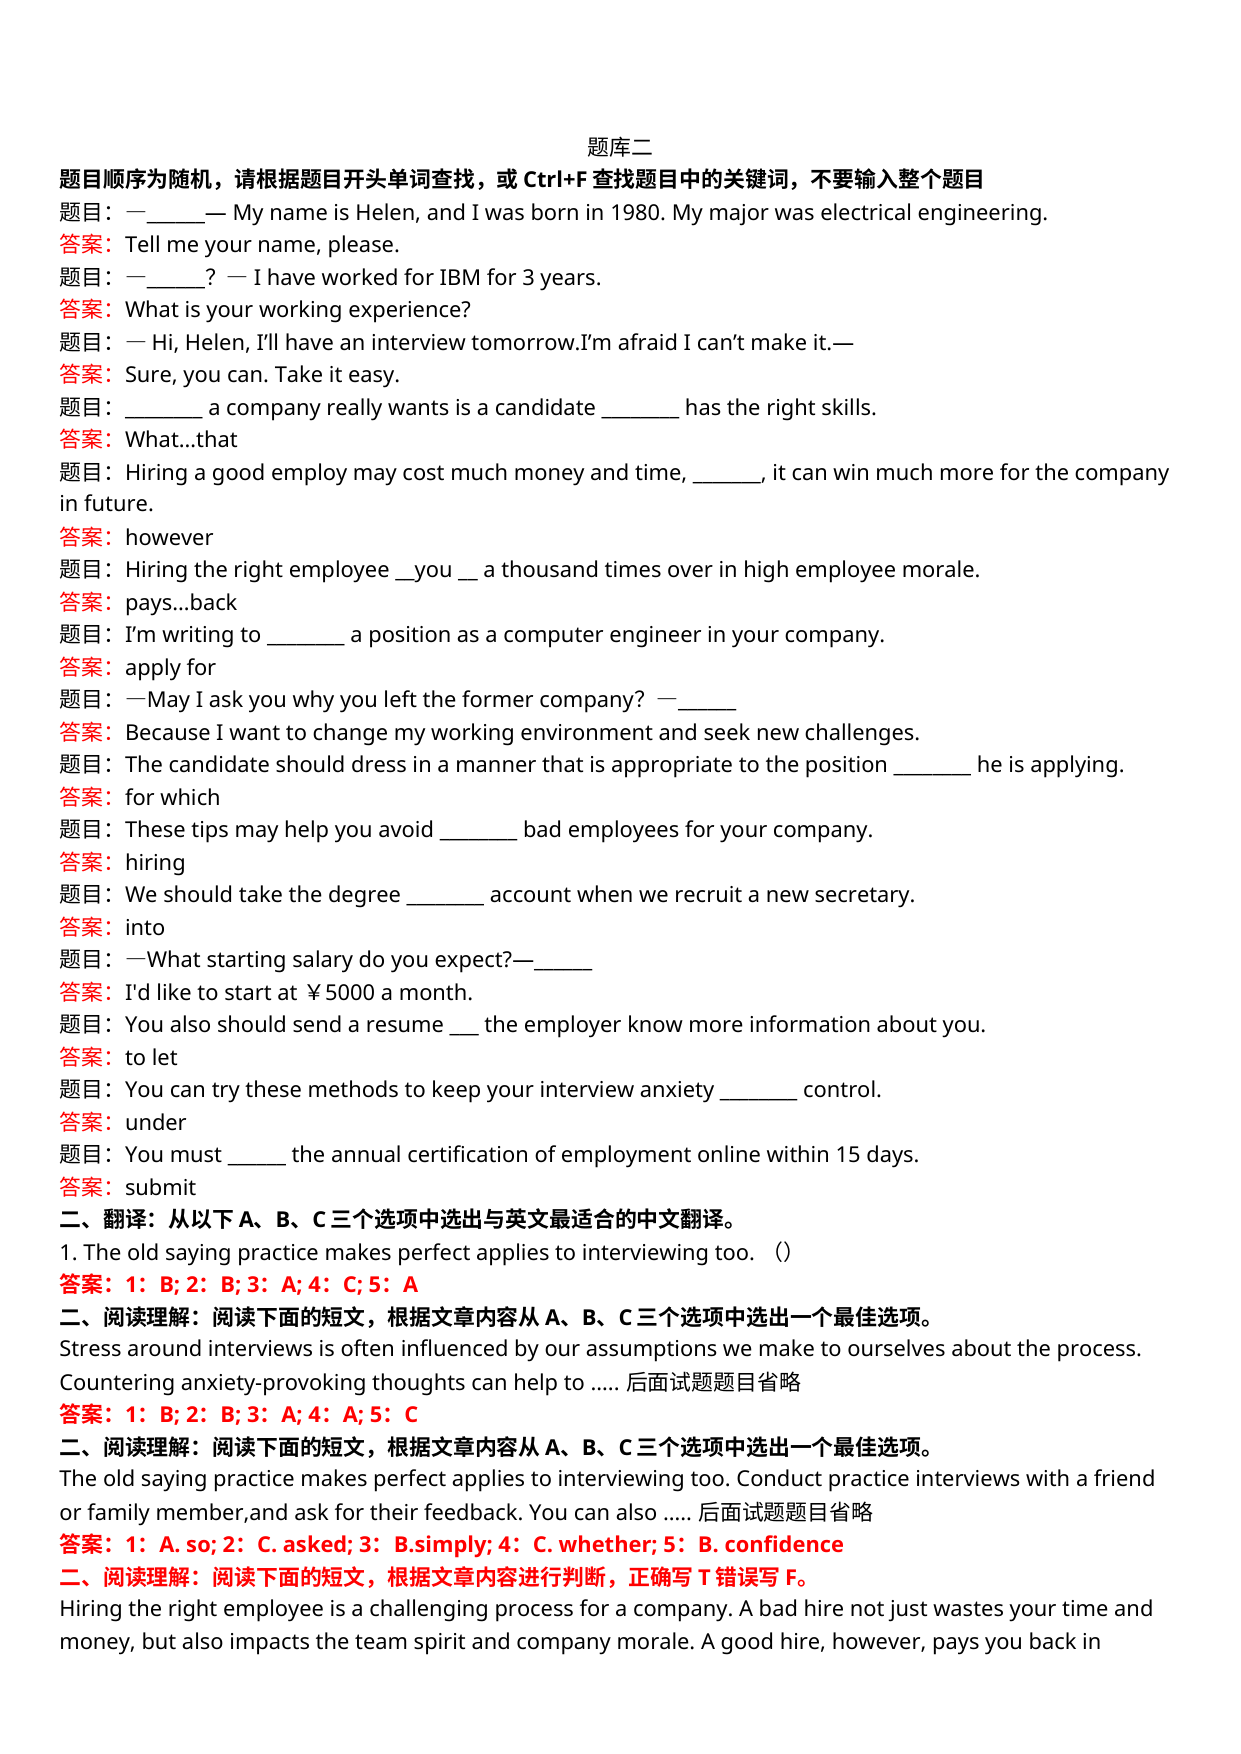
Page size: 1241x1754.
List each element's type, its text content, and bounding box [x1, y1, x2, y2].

text 答案：pays…back [59, 584, 1181, 617]
text 题目：—May I ask you why you left the former company？—______ [59, 682, 1181, 714]
text 题目：These tips may help you avoid ________ bad employees for your company. [59, 812, 1181, 844]
text 题目：The candidate should dress in a manner that is appropriate to the position ________ he is applying. [59, 747, 1181, 779]
text 二、翻译：从以下A、B、C三个选项中选出与英文最适合的中文翻译。 [59, 1202, 1181, 1234]
text 答案：Sure, you can. Take it easy. [59, 357, 1181, 389]
text 题目：I’m writing to ________ a position as a computer engineer in your company. [59, 617, 1181, 649]
text 二、阅读理解：阅读下面的短文，根据文章内容从A、B、C三个选项中选出一个最佳选项。 [59, 1299, 1181, 1332]
text 答案：however [59, 519, 1181, 552]
text 答案：What…that [59, 422, 1181, 454]
text 答案：to let [59, 1039, 1181, 1072]
text The old saying practice makes perfect applies to interviewing too. Conduct practice interviews with a friend or family member,and ask for their feedback. You can also ….. 后面试题题目省略 [59, 1462, 1181, 1527]
text 二、阅读理解：阅读下面的短文，根据文章内容进行判断，正确写T错误写F。 [59, 1559, 1181, 1592]
text 题目：Hiring the right employee __you __ a thousand times over in high employee morale. [59, 552, 1181, 584]
text 1. The old saying practice makes perfect applies to interviewing too. （） [59, 1234, 1181, 1267]
text 题目：—______？— I have worked for IBM for 3 years. [59, 259, 1181, 292]
text 题目：We should take the degree ________ account when we recruit a new secretary. [59, 877, 1181, 909]
text 答案：submit [59, 1169, 1181, 1202]
text 题库二 [59, 97, 1181, 162]
text 答案：1：B; 2：B; 3：A; 4：A; 5：C [59, 1397, 1181, 1429]
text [59, 1592, 1181, 1657]
text 答案：hiring [59, 844, 1181, 877]
text 答案：under [59, 1104, 1181, 1137]
text 题目：Hiring a good employ may cost much money and time, _______, it can win much more for the company in future. [59, 454, 1181, 519]
text 题目：You must ______ the annual certification of employment online within 15 days. [59, 1137, 1181, 1169]
text 答案：Because I want to change my working environment and seek new challenges. [59, 714, 1181, 747]
text 答案：for which [59, 779, 1181, 812]
text 答案：apply for [59, 649, 1181, 682]
text Stress around interviews is often influenced by our assumptions we make to ourselves about the process. Countering anxiety-provoking thoughts can help to ….. 后面试题题目省略 [59, 1332, 1181, 1397]
text 题目：—______— My name is Helen, and I was born in 1980. My major was electrical engineering. [59, 194, 1181, 227]
text 答案：1：B; 2：B; 3：A; 4：C; 5：A [59, 1267, 1181, 1299]
text 答案：I'd like to start at ￥5000 a month. [59, 974, 1181, 1007]
text 答案：Tell me your name, please. [59, 227, 1181, 259]
text 题目顺序为随机，请根据题目开头单词查找，或Ctrl+F查找题目中的关键词，不要输入整个题目 [59, 162, 1181, 194]
text 题目：— Hi, Helen, I’ll have an interview tomorrow.I’m afraid I can’t make it.— [59, 324, 1181, 357]
text 答案：1：A. so; 2：C. asked; 3：B.simply; 4：C. whether; 5：B. confidence [59, 1527, 1181, 1559]
text 题目：—What starting salary do you expect?—______ [59, 942, 1181, 974]
text 答案：into [59, 909, 1181, 942]
text 题目：You can try these methods to keep your interview anxiety ________ control. [59, 1072, 1181, 1104]
text 二、阅读理解：阅读下面的短文，根据文章内容从A、B、C三个选项中选出一个最佳选项。 [59, 1429, 1181, 1462]
text 答案：What is your working experience? [59, 292, 1181, 324]
text 题目：________ a company really wants is a candidate ________ has the right skills. [59, 389, 1181, 422]
text 题目：You also should send a resume ___ the employer know more information about you. [59, 1007, 1181, 1039]
